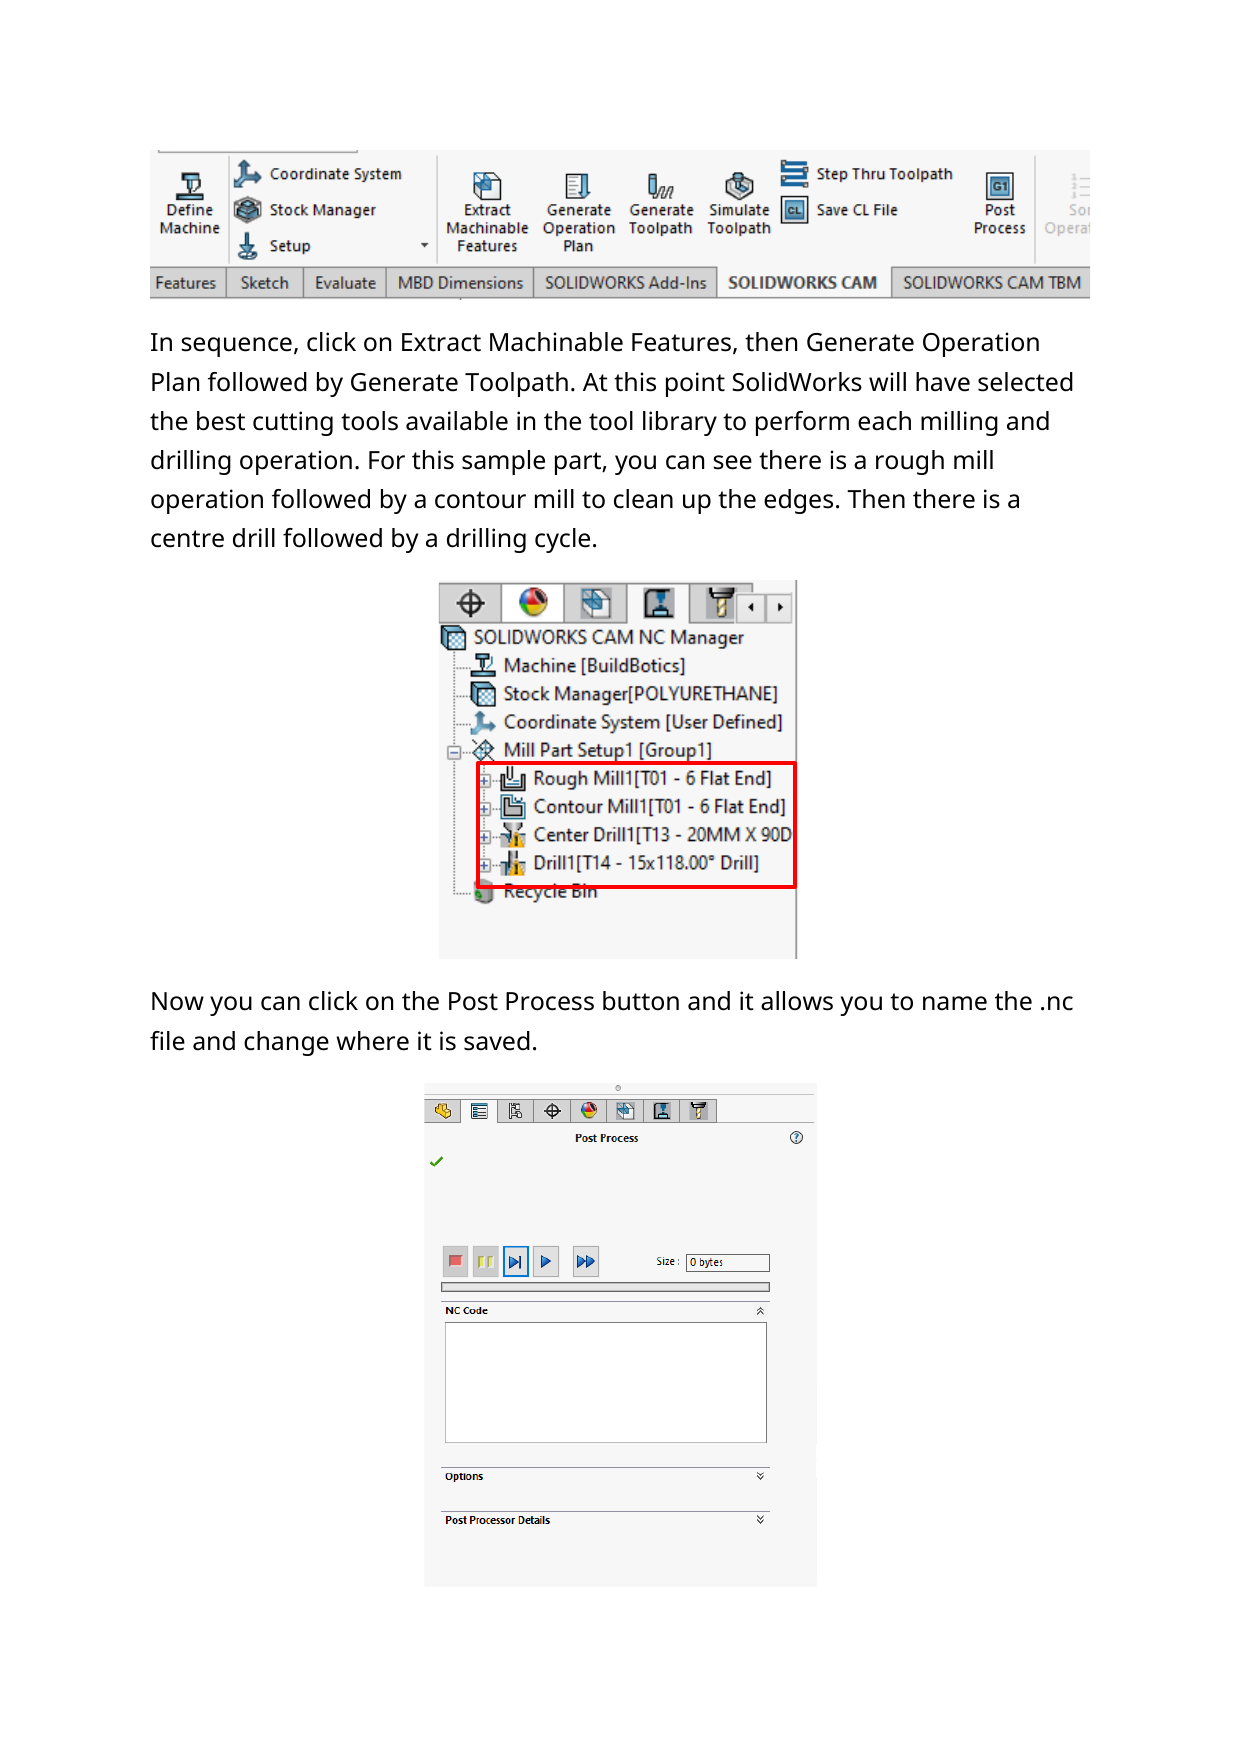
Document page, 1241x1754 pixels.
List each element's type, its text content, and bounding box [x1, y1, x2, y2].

picture [438, 580, 802, 959]
picture [150, 150, 1091, 300]
text Now you can click on the Post Process button and it allows you to name the .nc file and change where it is saved. [150, 984, 1090, 1057]
text In sequence, click on Extract Machinable Features, then Generate Operation Plan followed by Generate Toolpath. At this point SolidWorks will have selected the best cutting tools available in the tool library to perform each milling and drilling operation. For this sample part, you can see there is a rough mill operation followed by a contour mill to clean up the edges. Then there is a centre drill followed by a drilling cycle. [150, 325, 1090, 555]
picture [424, 1083, 817, 1587]
